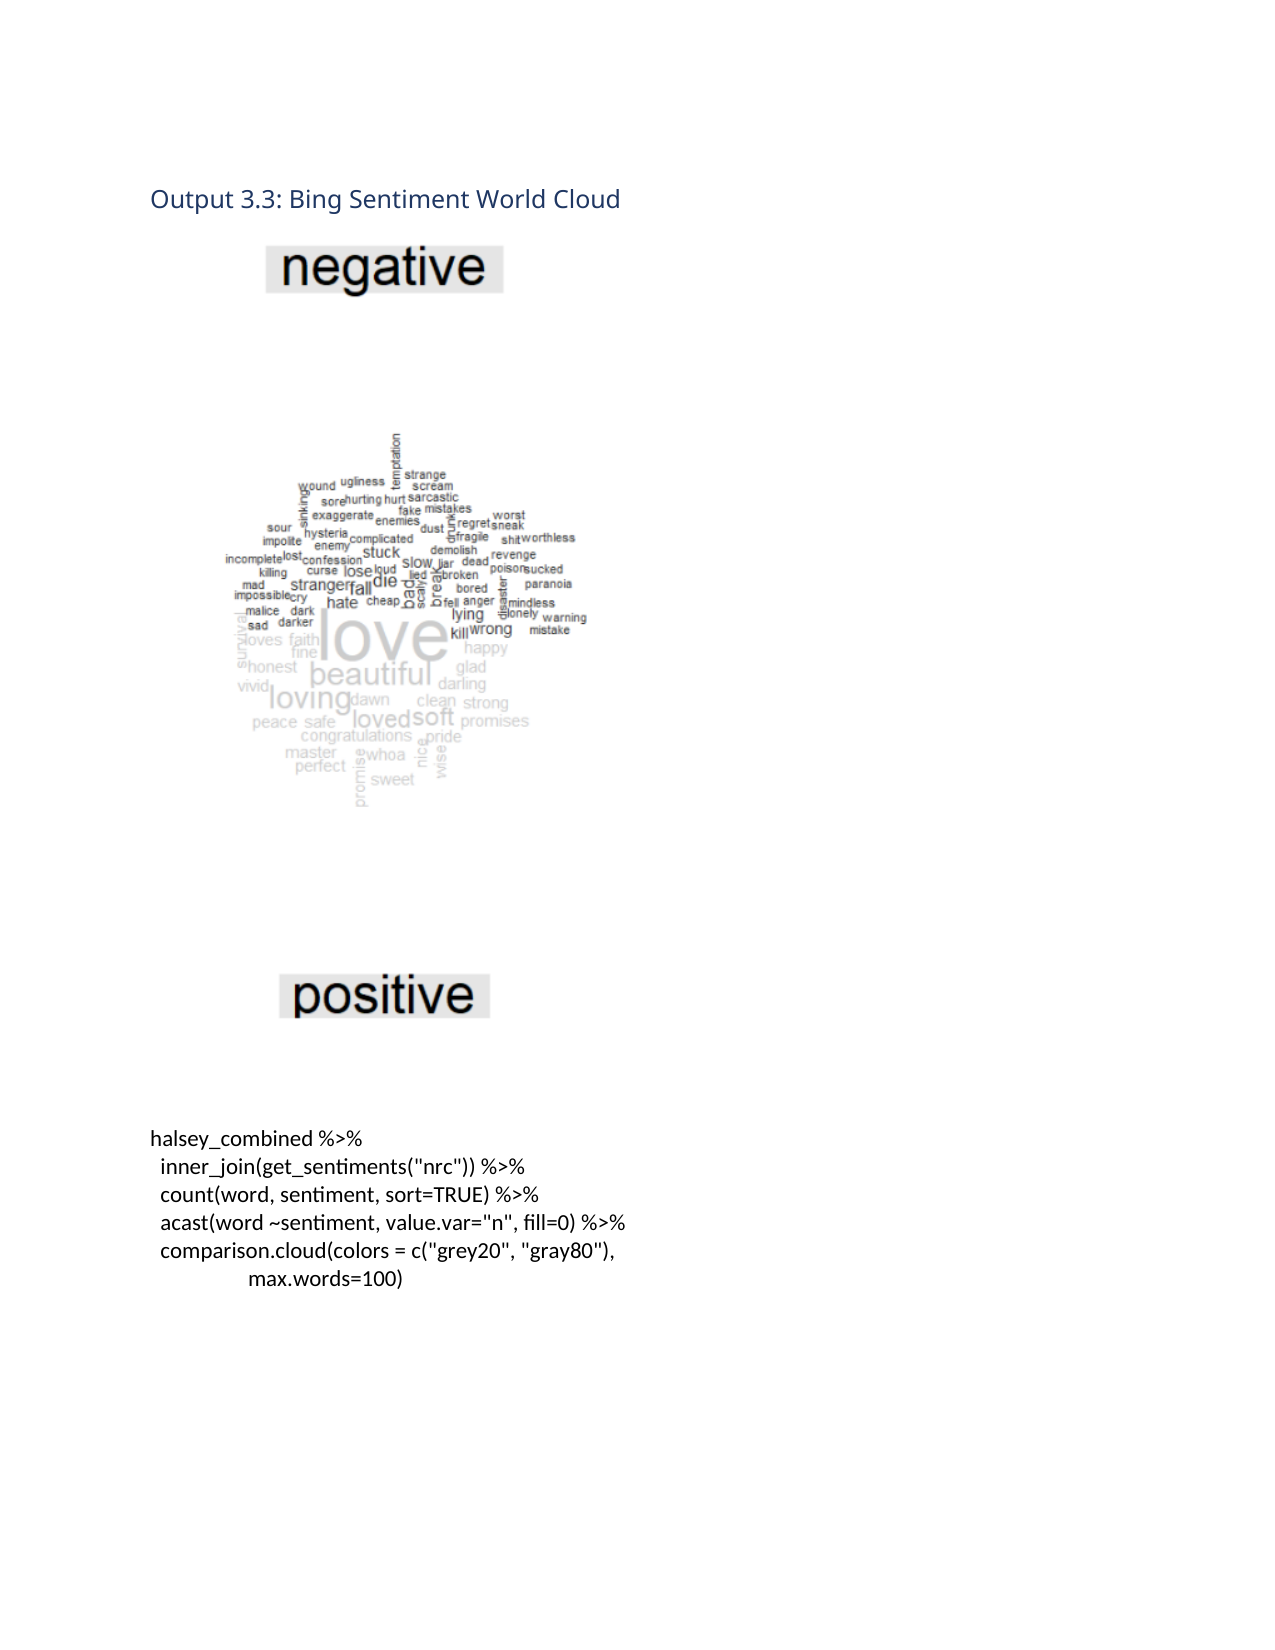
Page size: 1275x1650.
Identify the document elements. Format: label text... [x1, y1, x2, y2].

text halsey_combined %>% [150, 1124, 1125, 1152]
text count(word, sentiment, sort=TRUE) %>% [150, 1180, 1125, 1208]
subtitle Output 3.3: Bing Sentiment World Cloud [150, 182, 1125, 216]
text acast(word ~sentiment, value.var="n", fill=0) %>% [150, 1208, 1125, 1236]
text max.words=100) [150, 1264, 1125, 1292]
text inner_join(get_sentiments("nrc")) %>% [150, 1152, 1125, 1180]
picture [150, 218, 634, 1049]
text comparison.cloud(colors = c("grey20", "gray80"), [150, 1236, 1125, 1264]
